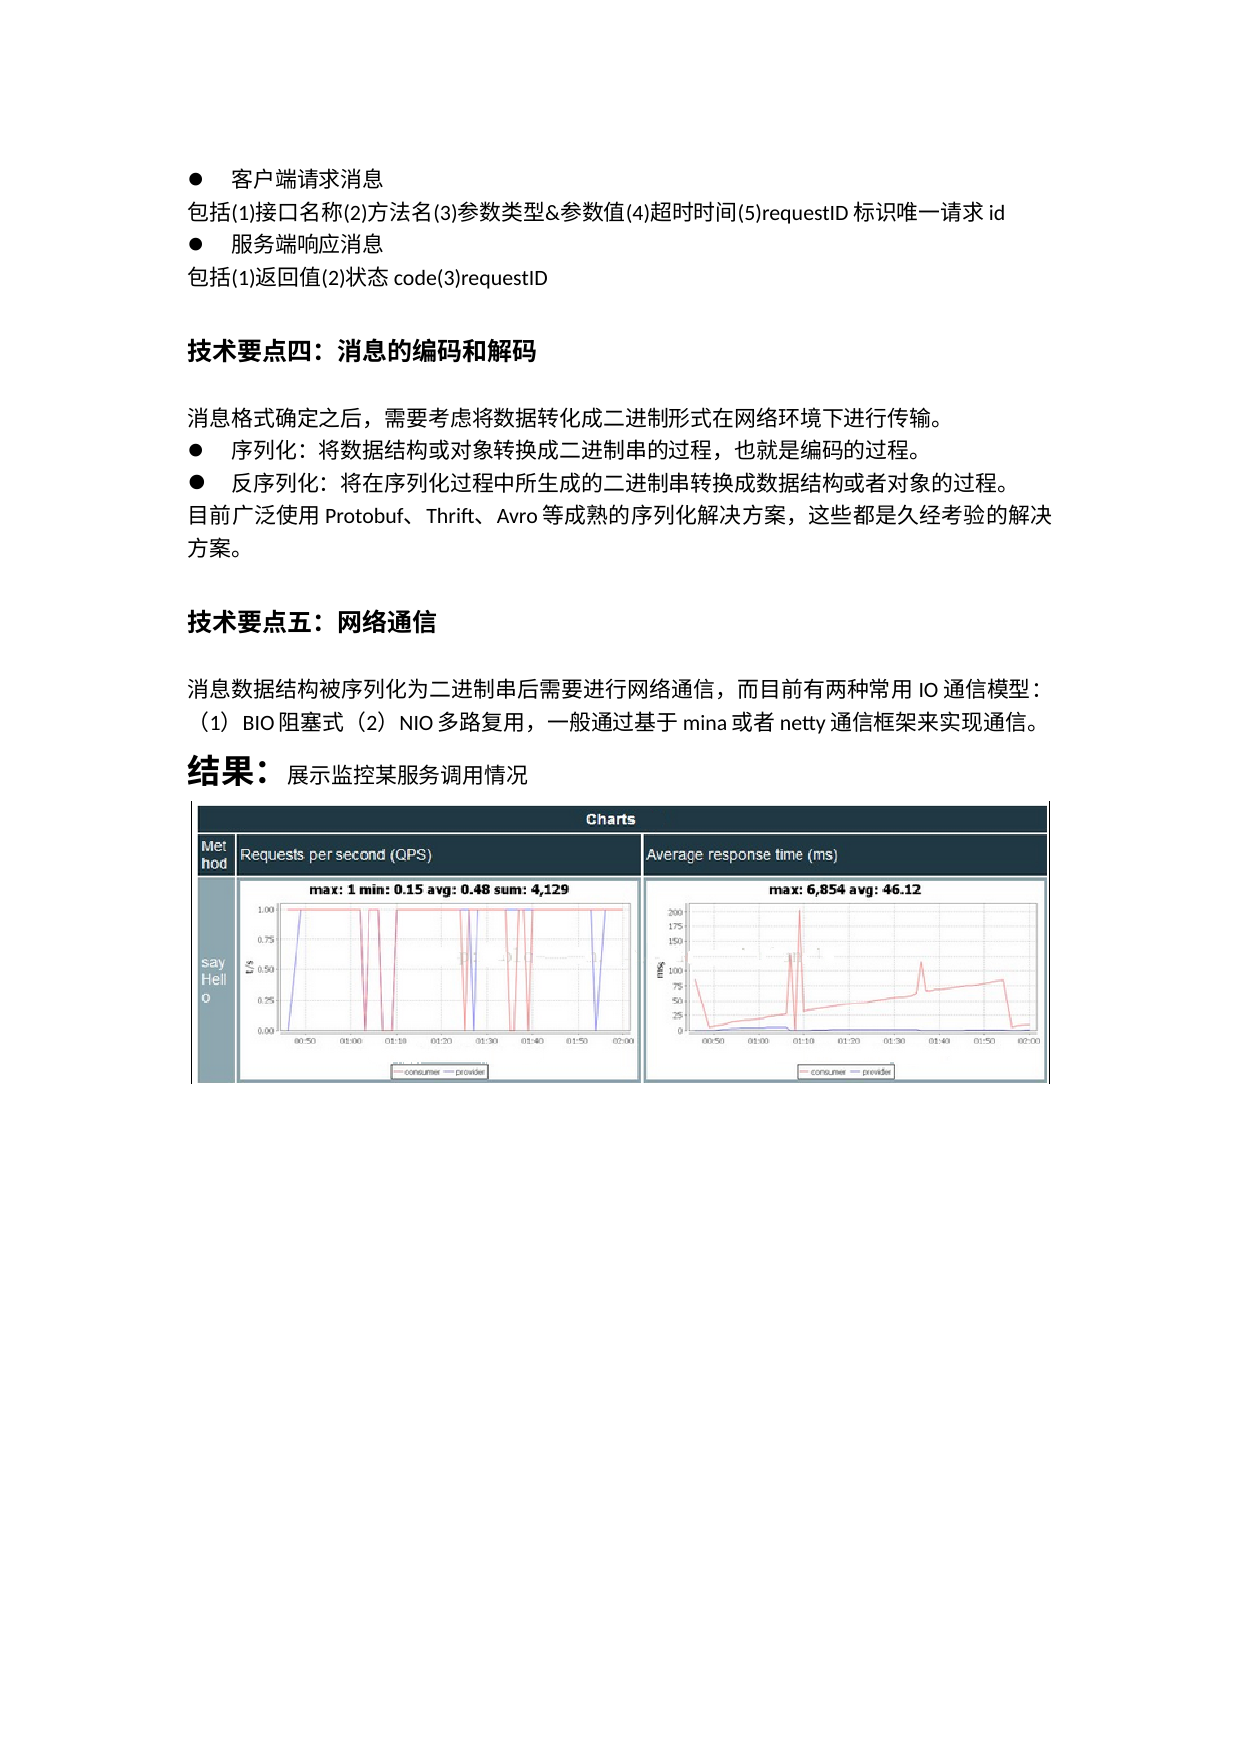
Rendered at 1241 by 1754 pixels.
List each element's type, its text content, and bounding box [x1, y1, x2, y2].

text 消息数据结构被序列化为二进制串后需要进行网络通信，而目前有两种常用IO通信模型：（1）BIO阻塞式（2）NIO多路复用，一般通过基于mina或者netty通信框架来实现通信。 [187, 672, 1053, 737]
text 包括(1)返回值(2)状态code(3)requestID [187, 259, 1053, 292]
subtitle 技术要点四：消息的编码和解码 [187, 317, 1053, 382]
subtitle 技术要点五：网络通信 [187, 588, 1053, 653]
list 序列化：将数据结构或对象转换成二进制串的过程，也就是编码的过程。 [187, 433, 1053, 466]
picture [188, 801, 1053, 1084]
list 客户端请求消息 [187, 162, 1053, 194]
list 服务端响应消息 [187, 227, 1053, 259]
text 目前广泛使用Protobuf、Thrift、Avro等成熟的序列化解决方案，这些都是久经考验的解决方案。 [187, 498, 1053, 563]
text 包括(1)接口名称(2)方法名(3)参数类型&参数值(4)超时时间(5)requestID标识唯一请求id [187, 194, 1053, 227]
text 消息格式确定之后，需要考虑将数据转化成二进制形式在网络环境下进行传输。 [187, 401, 1053, 433]
list 反序列化：将在序列化过程中所生成的二进制串转换成数据结构或者对象的过程。 [187, 466, 1053, 498]
text 结果：展示监控某服务调用情况 [187, 737, 1053, 802]
